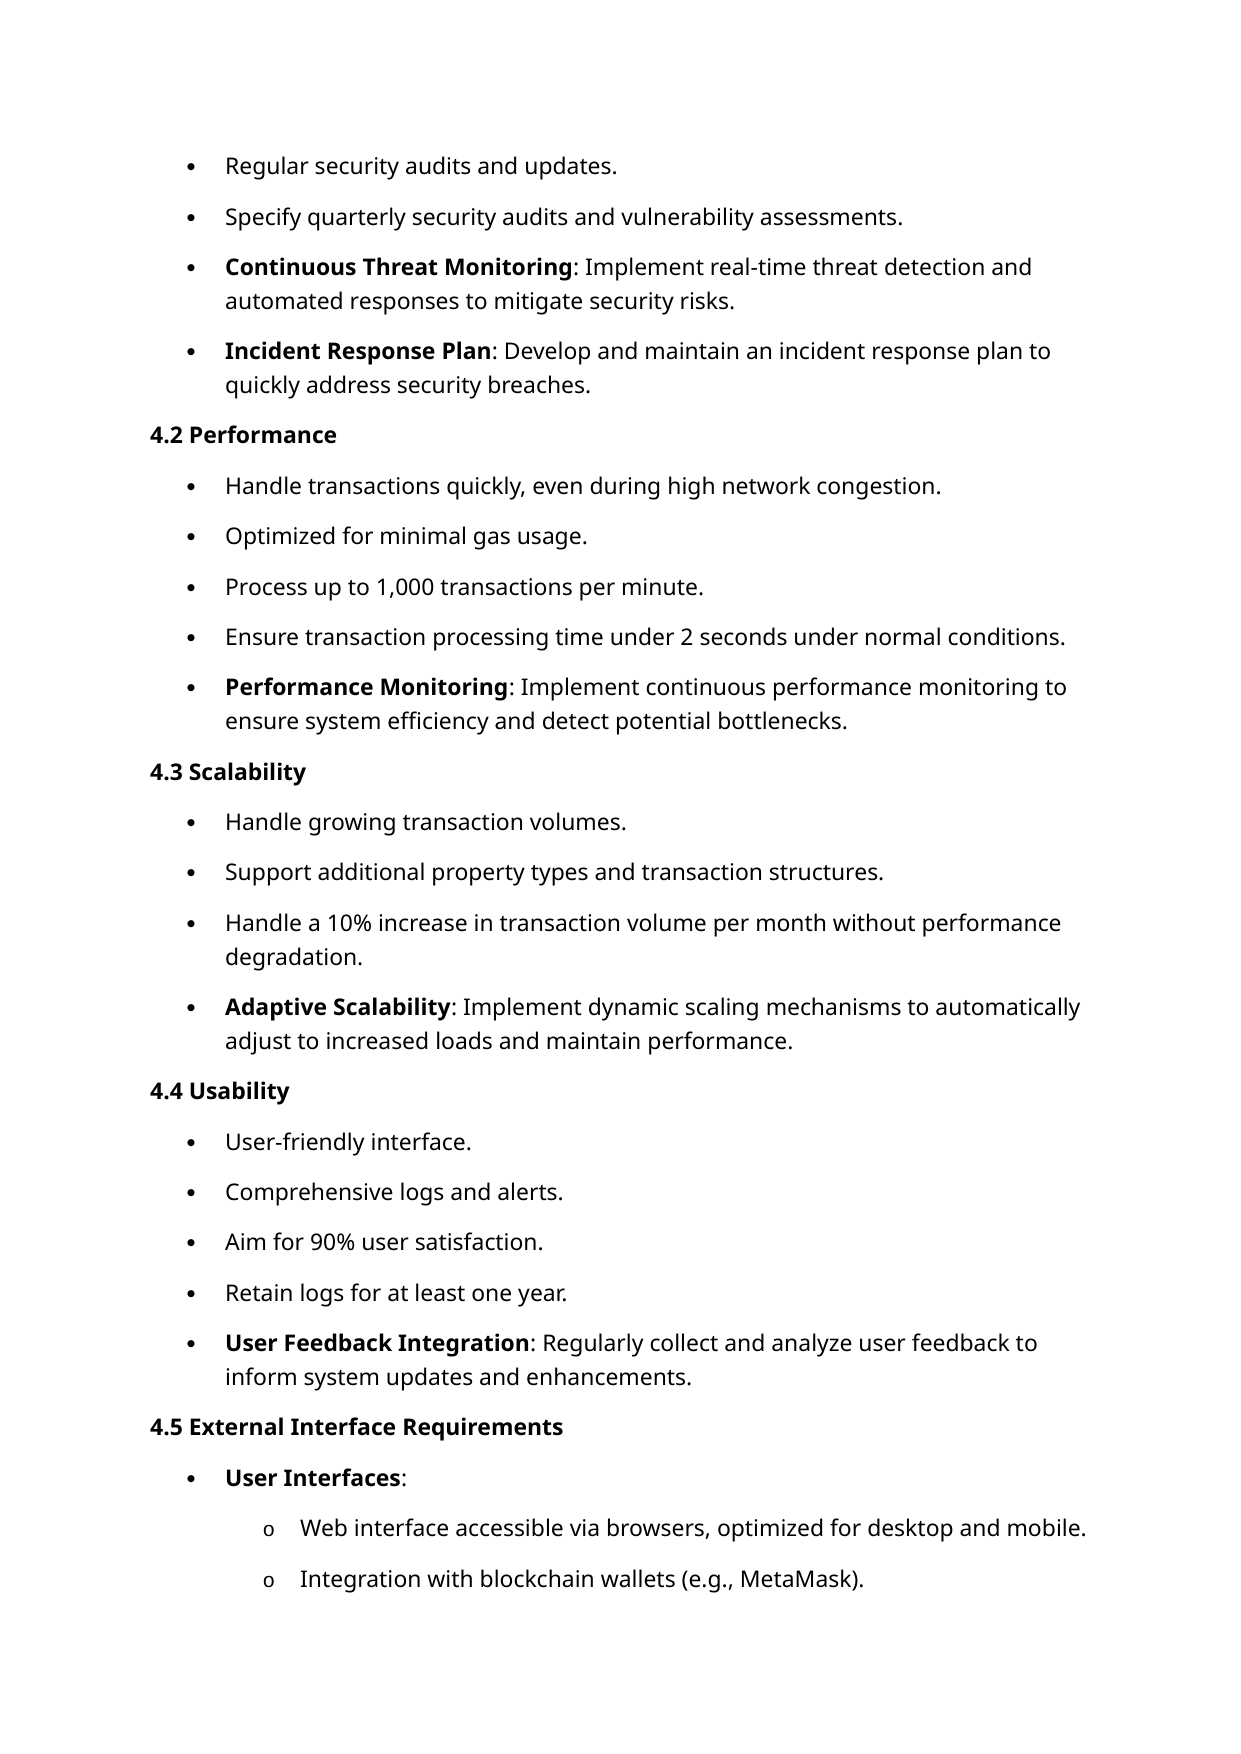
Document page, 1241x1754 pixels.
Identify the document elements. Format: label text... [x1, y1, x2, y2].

list Web interface accessible via browsers, optimized for desktop and mobile. [262, 1512, 1090, 1543]
list Retain logs for at least one year. [187, 1277, 1090, 1308]
list Process up to 1,000 transactions per minute. [187, 570, 1090, 602]
text 4.4 Usability [150, 1075, 1090, 1106]
list Adaptive Scalability: Implement dynamic scaling mechanisms to automatically adjust to increased loads and maintain performance. [187, 991, 1090, 1056]
list Regular security audits and updates. [187, 150, 1090, 181]
list Integration with blockchain wallets (e.g., MetaMask). [262, 1562, 1090, 1594]
list User Feedback Integration: Regularly collect and analyze user feedback to inform system updates and enhancements. [187, 1327, 1090, 1392]
text 4.5 External Interface Requirements [150, 1411, 1090, 1442]
list Support additional property types and transaction structures. [187, 856, 1090, 887]
text 4.2 Performance [150, 419, 1090, 450]
list Handle transactions quickly, even during high network congestion. [187, 469, 1090, 501]
list Incident Response Plan: Develop and maintain an incident response plan to quickly address security breaches. [187, 335, 1090, 400]
list Aim for 90% user satisfaction. [187, 1226, 1090, 1257]
list Performance Monitoring: Implement continuous performance monitoring to ensure system efficiency and detect potential bottlenecks. [187, 671, 1090, 736]
list Ensure transaction processing time under 2 seconds under normal conditions. [187, 621, 1090, 652]
list Handle a 10% increase in transaction volume per month without performance degradation. [187, 907, 1090, 972]
list Specify quarterly security audits and vulnerability assessments. [187, 200, 1090, 232]
list User-friendly interface. [187, 1125, 1090, 1157]
list Continuous Threat Monitoring: Implement real-time threat detection and automated responses to mitigate security risks. [187, 251, 1090, 316]
list Handle growing transaction volumes. [187, 806, 1090, 837]
list Optimized for minimal gas usage. [187, 520, 1090, 551]
text 4.3 Scalability [150, 755, 1090, 787]
list Comprehensive logs and alerts. [187, 1176, 1090, 1207]
list User Interfaces: [187, 1462, 1090, 1493]
